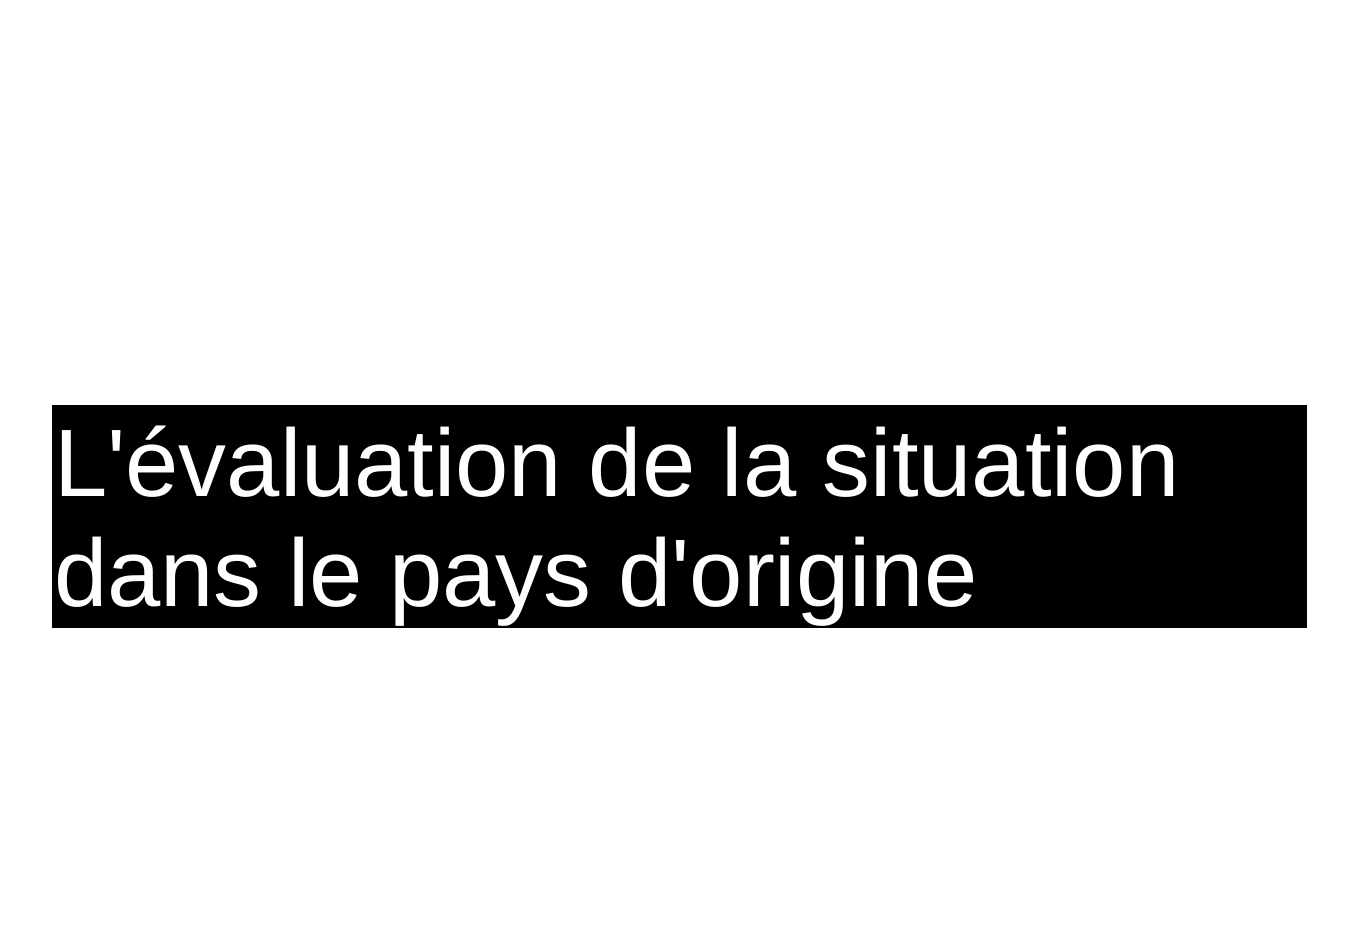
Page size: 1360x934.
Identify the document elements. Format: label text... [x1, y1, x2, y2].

text L'évaluation de la situation dans le pays d'origine [54, 407, 1305, 627]
